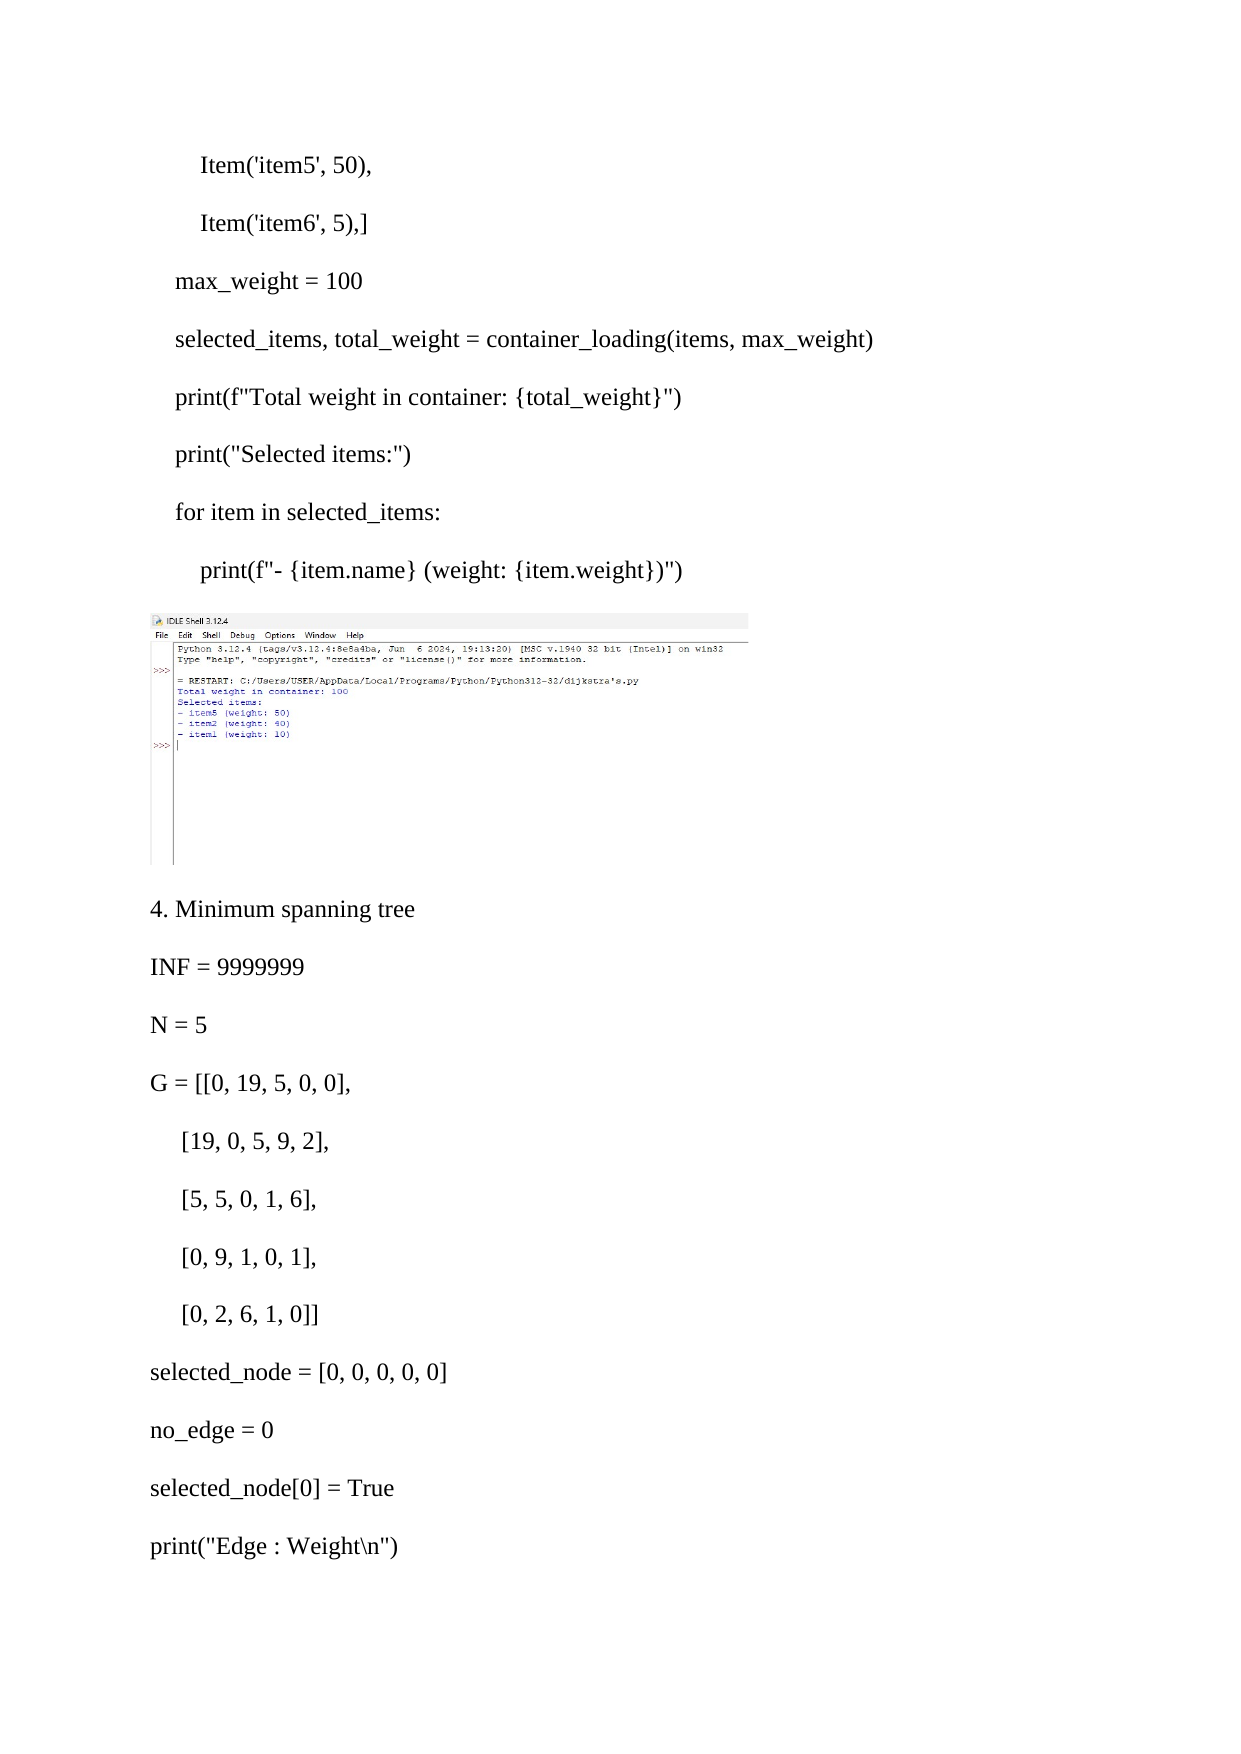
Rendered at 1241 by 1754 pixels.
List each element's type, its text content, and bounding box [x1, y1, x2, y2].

text N = 5 [150, 1010, 1090, 1039]
text [5, 5, 0, 1, 6], [150, 1184, 1090, 1212]
text print(f"Total weight in container: {total_weight}") [150, 382, 1090, 410]
text print(f"- {item.name} (weight: {item.weight})") [150, 555, 1090, 584]
text selected_node = [0, 0, 0, 0, 0] [150, 1357, 1090, 1386]
text INF = 9999999 [150, 952, 1090, 981]
text [0, 9, 1, 0, 1], [150, 1242, 1090, 1270]
text for item in selected_items: [150, 497, 1090, 526]
text Item('item6', 5),] [150, 208, 1090, 237]
picture [150, 613, 749, 865]
text [0, 2, 6, 1, 0]] [150, 1299, 1090, 1328]
text print("Selected items:") [150, 439, 1090, 468]
text max_weight = 100 [150, 266, 1090, 294]
text 4. Minimum spanning tree [150, 894, 1090, 923]
text selected_items, total_weight = container_loading(items, max_weight) [150, 324, 1090, 352]
text Item('item5', 50), [150, 150, 1090, 179]
text selected_node[0] = True [150, 1473, 1090, 1502]
text print("Edge : Weight\n") [150, 1531, 1090, 1560]
text [19, 0, 5, 9, 2], [150, 1126, 1090, 1154]
text G = [[0, 19, 5, 0, 0], [150, 1068, 1090, 1097]
text no_edge = 0 [150, 1415, 1090, 1444]
